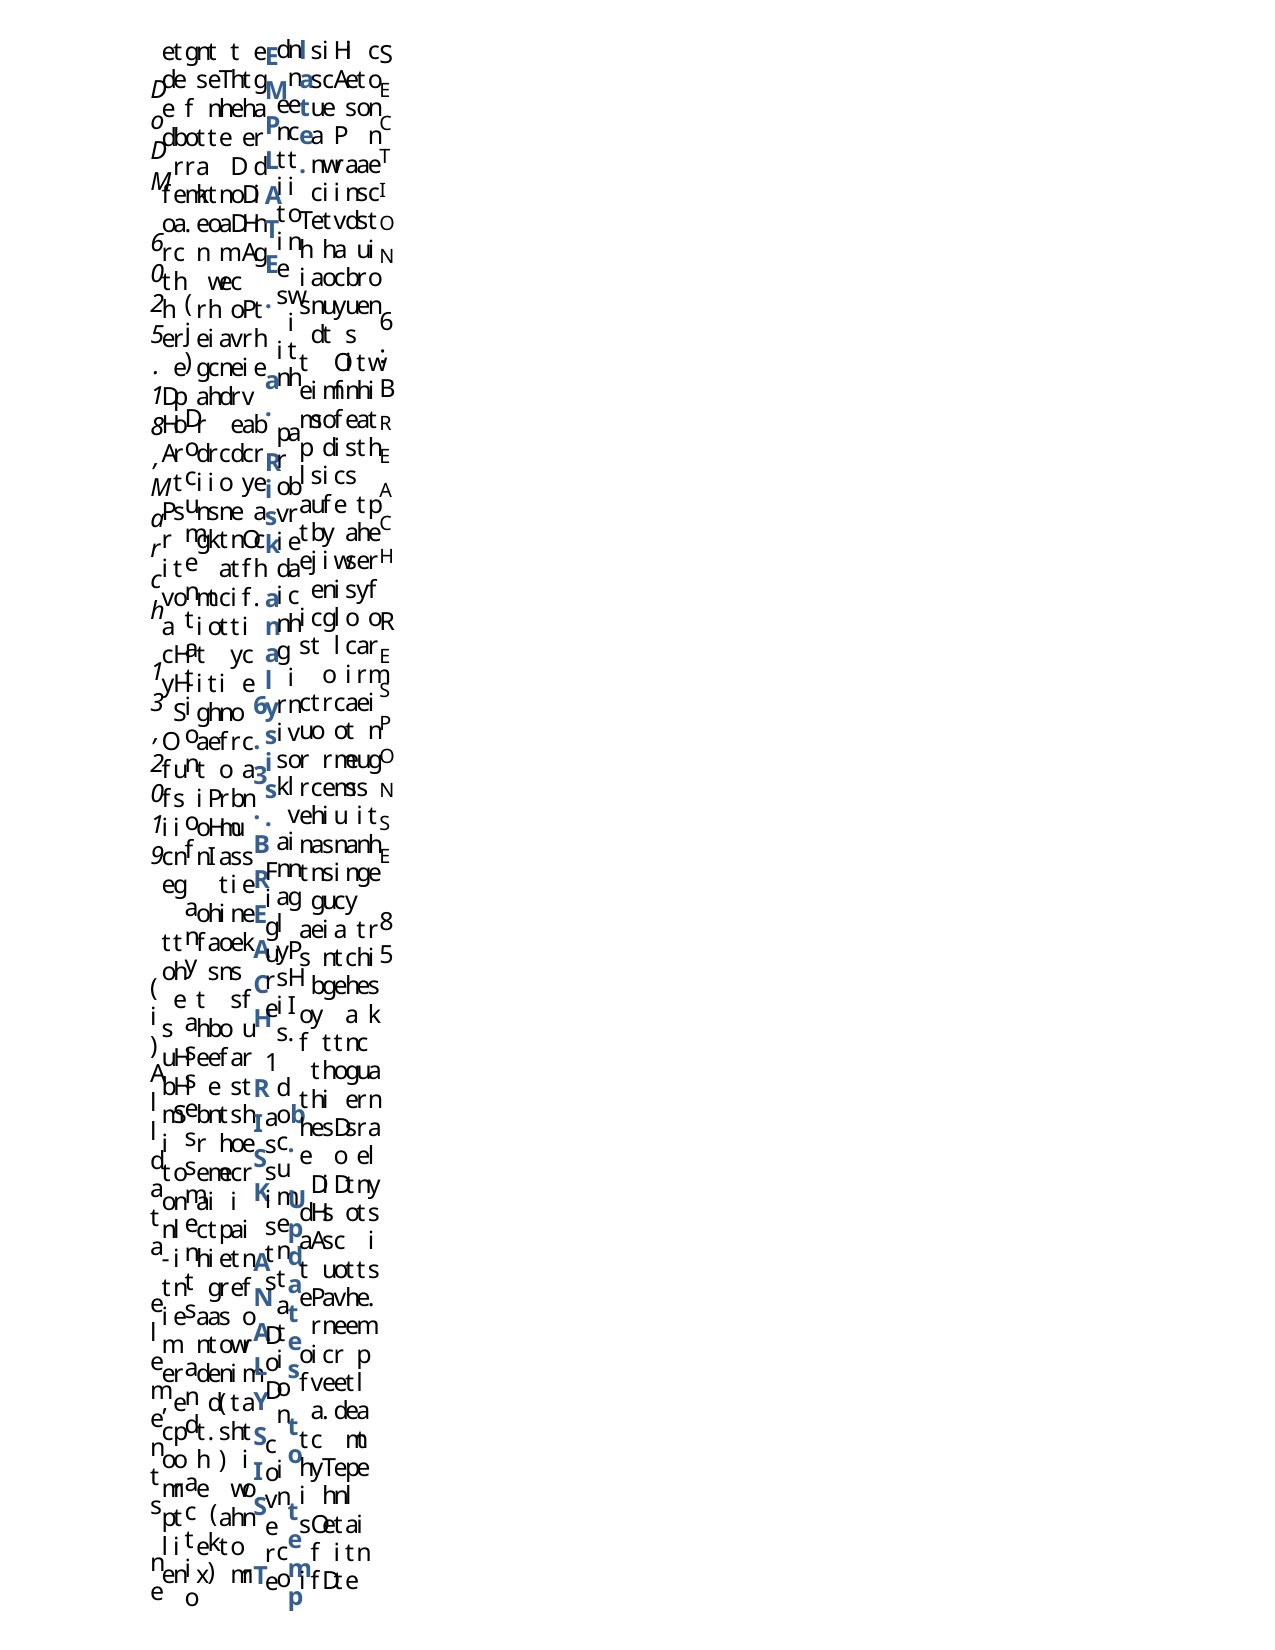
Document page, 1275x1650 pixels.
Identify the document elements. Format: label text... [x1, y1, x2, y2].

text (i) All data elements needed for the DHA Privacy Office to submit on-time, complete breach reports to HHS using the HHS online reporting form. [161, 37, 196, 423]
text (i) All data elements needed for the DHA Privacy Office to submit on-time, complete breach reports to HHS using the HHS online reporting form. [150, 511, 184, 1085]
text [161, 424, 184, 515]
text (i) All data elements needed for the DHA Privacy Office to submit on-time, complete breach reports to HHS using the HHS online reporting form. [150, 1076, 184, 1606]
